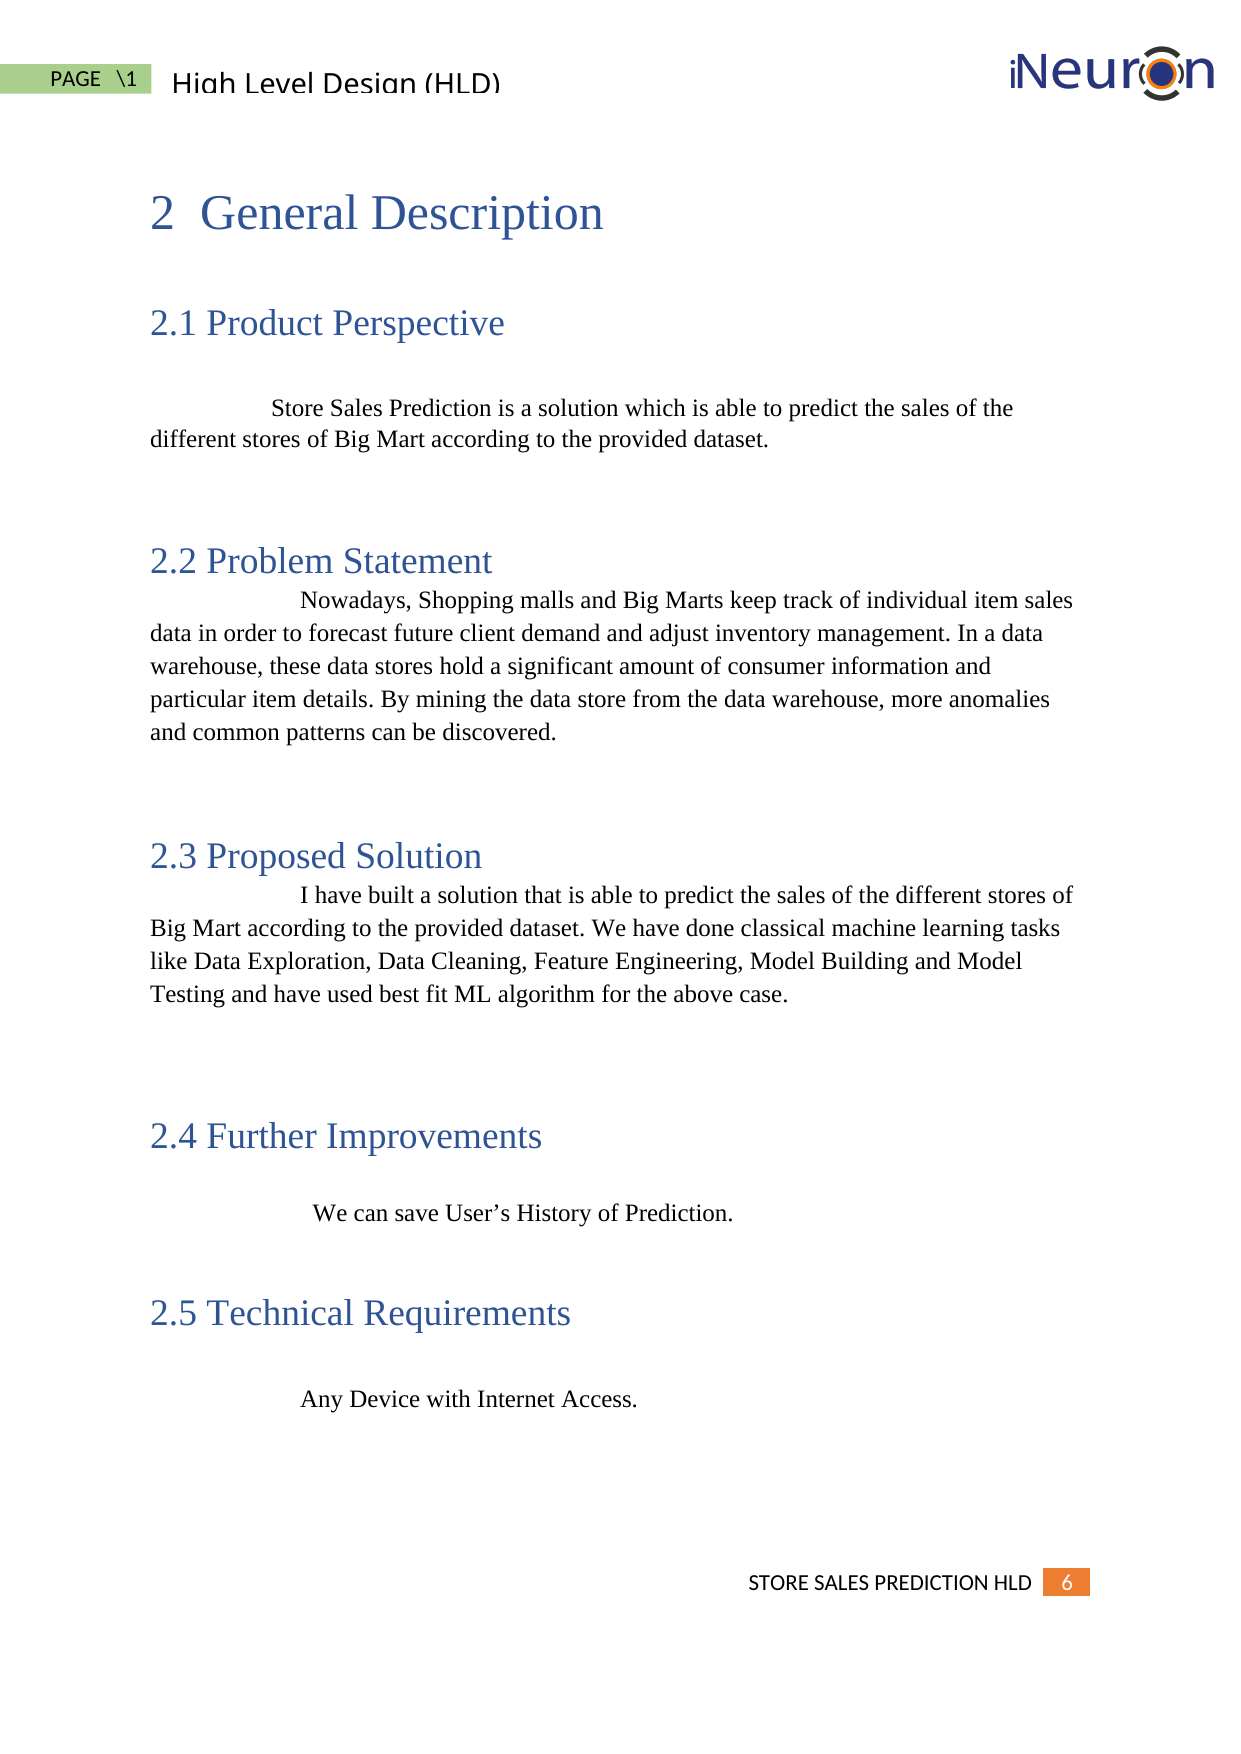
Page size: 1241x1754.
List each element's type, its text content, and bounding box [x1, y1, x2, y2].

text Any Device with Internet Access. [150, 1384, 1090, 1413]
text We can save User’s History of Prediction. [150, 1198, 1090, 1227]
subtitle 2.3 Proposed Solution [150, 833, 1090, 876]
picture [1008, 38, 1218, 103]
subtitle 2.5 Technical Requirements [150, 1291, 1090, 1334]
subtitle 2.1 Product Perspective [150, 300, 1090, 343]
text Store Sales Prediction is a solution which is able to predict the sales of the different stores of Big Mart according to the provided dataset. [150, 393, 1090, 453]
subtitle General Description [150, 183, 1090, 240]
text Nowadays, Shopping malls and Big Marts keep track of individual item sales data in order to forecast future client demand and adjust inventory management. In a data warehouse, these data stores hold a significant amount of consumer information and particular item details. By mining the data store from the data warehouse, more anomalies and common patterns can be discovered. [150, 585, 1090, 746]
text I have built a solution that is able to predict the sales of the different stores of Big Mart according to the provided dataset. We have done classical machine learning tasks like Data Exploration, Data Cleaning, Feature Engineering, Model Building and Model Testing and have used best fit ML algorithm for the above case. [150, 880, 1090, 1008]
subtitle 2.2 Problem Statement [150, 539, 1090, 582]
subtitle 2.4 Further Improvements [150, 1114, 1090, 1157]
